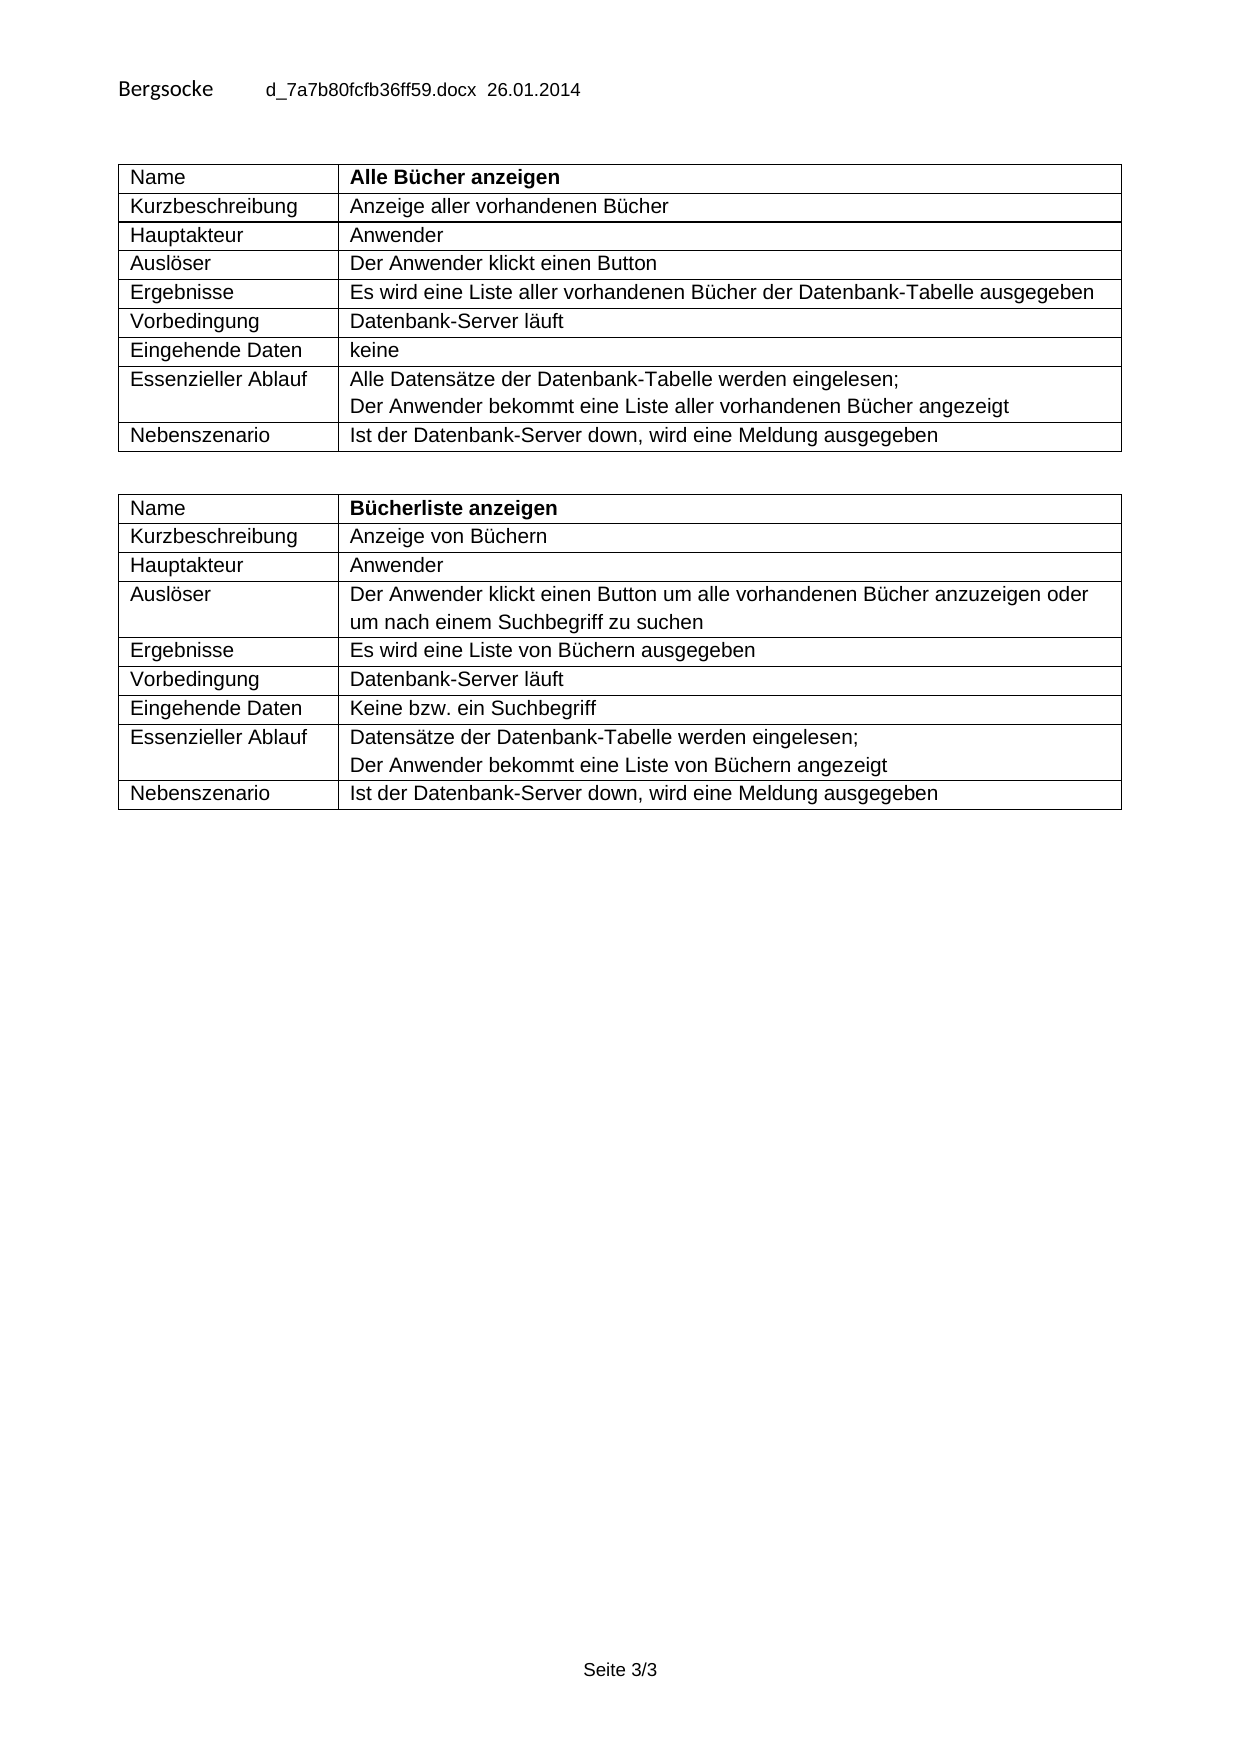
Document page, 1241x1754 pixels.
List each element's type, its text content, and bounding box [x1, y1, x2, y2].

table_cell Nebenszenario [119, 781, 338, 809]
table_cell Datensätze der Datenbank-Tabelle werden eingelesen; Der Anwender bekommt eine Liste von Büchern angezeigt [339, 725, 1121, 780]
table_cell Nebenszenario [119, 423, 338, 451]
table_cell Anzeige aller vorhandenen Bücher [339, 194, 1121, 221]
table_header Name [119, 495, 338, 523]
table_cell Kurzbeschreibung [119, 194, 338, 221]
table_cell Ergebnisse [119, 280, 338, 308]
table_cell Anzeige von Büchern [339, 524, 1121, 552]
table_cell Alle Datensätze der Datenbank-Tabelle werden eingelesen; Der Anwender bekommt eine Liste aller vorhandenen Bücher angezeigt [339, 367, 1121, 422]
table_header Name [119, 165, 338, 192]
table_cell Datenbank-Server läuft [339, 309, 1121, 337]
table_cell Ergebnisse [119, 638, 338, 666]
table_cell Keine bzw. ein Suchbegriff [339, 696, 1121, 724]
table_cell Essenzieller Ablauf [119, 367, 338, 422]
table_cell Anwender [339, 223, 1121, 250]
table_cell Datenbank-Server läuft [339, 667, 1121, 695]
table_cell Der Anwender klickt einen Button [339, 251, 1121, 279]
table_cell Es wird eine Liste aller vorhandenen Bücher der Datenbank-Tabelle ausgegeben [339, 280, 1121, 308]
table_cell Auslöser [119, 251, 338, 279]
table_cell Es wird eine Liste von Büchern ausgegeben [339, 638, 1121, 666]
table_cell Der Anwender klickt einen Button um alle vorhandenen Bücher anzuzeigen oder um nach einem Suchbegriff zu suchen [339, 582, 1121, 637]
table_header Alle Bücher anzeigen [339, 165, 1121, 192]
table_cell Hauptakteur [119, 553, 338, 581]
table_cell Essenzieller Ablauf [119, 725, 338, 780]
table_cell Auslöser [119, 582, 338, 637]
table_cell Vorbedingung [119, 667, 338, 695]
table_cell Eingehende Daten [119, 338, 338, 366]
table_cell Kurzbeschreibung [119, 524, 338, 552]
table_header Bücherliste anzeigen [339, 495, 1121, 523]
table_cell keine [339, 338, 1121, 366]
table_cell Ist der Datenbank-Server down, wird eine Meldung ausgegeben [339, 423, 1121, 451]
table_cell Eingehende Daten [119, 696, 338, 724]
table_cell Ist der Datenbank-Server down, wird eine Meldung ausgegeben [339, 781, 1121, 809]
table_cell Vorbedingung [119, 309, 338, 337]
table_cell Anwender [339, 553, 1121, 581]
table_cell Hauptakteur [119, 223, 338, 250]
